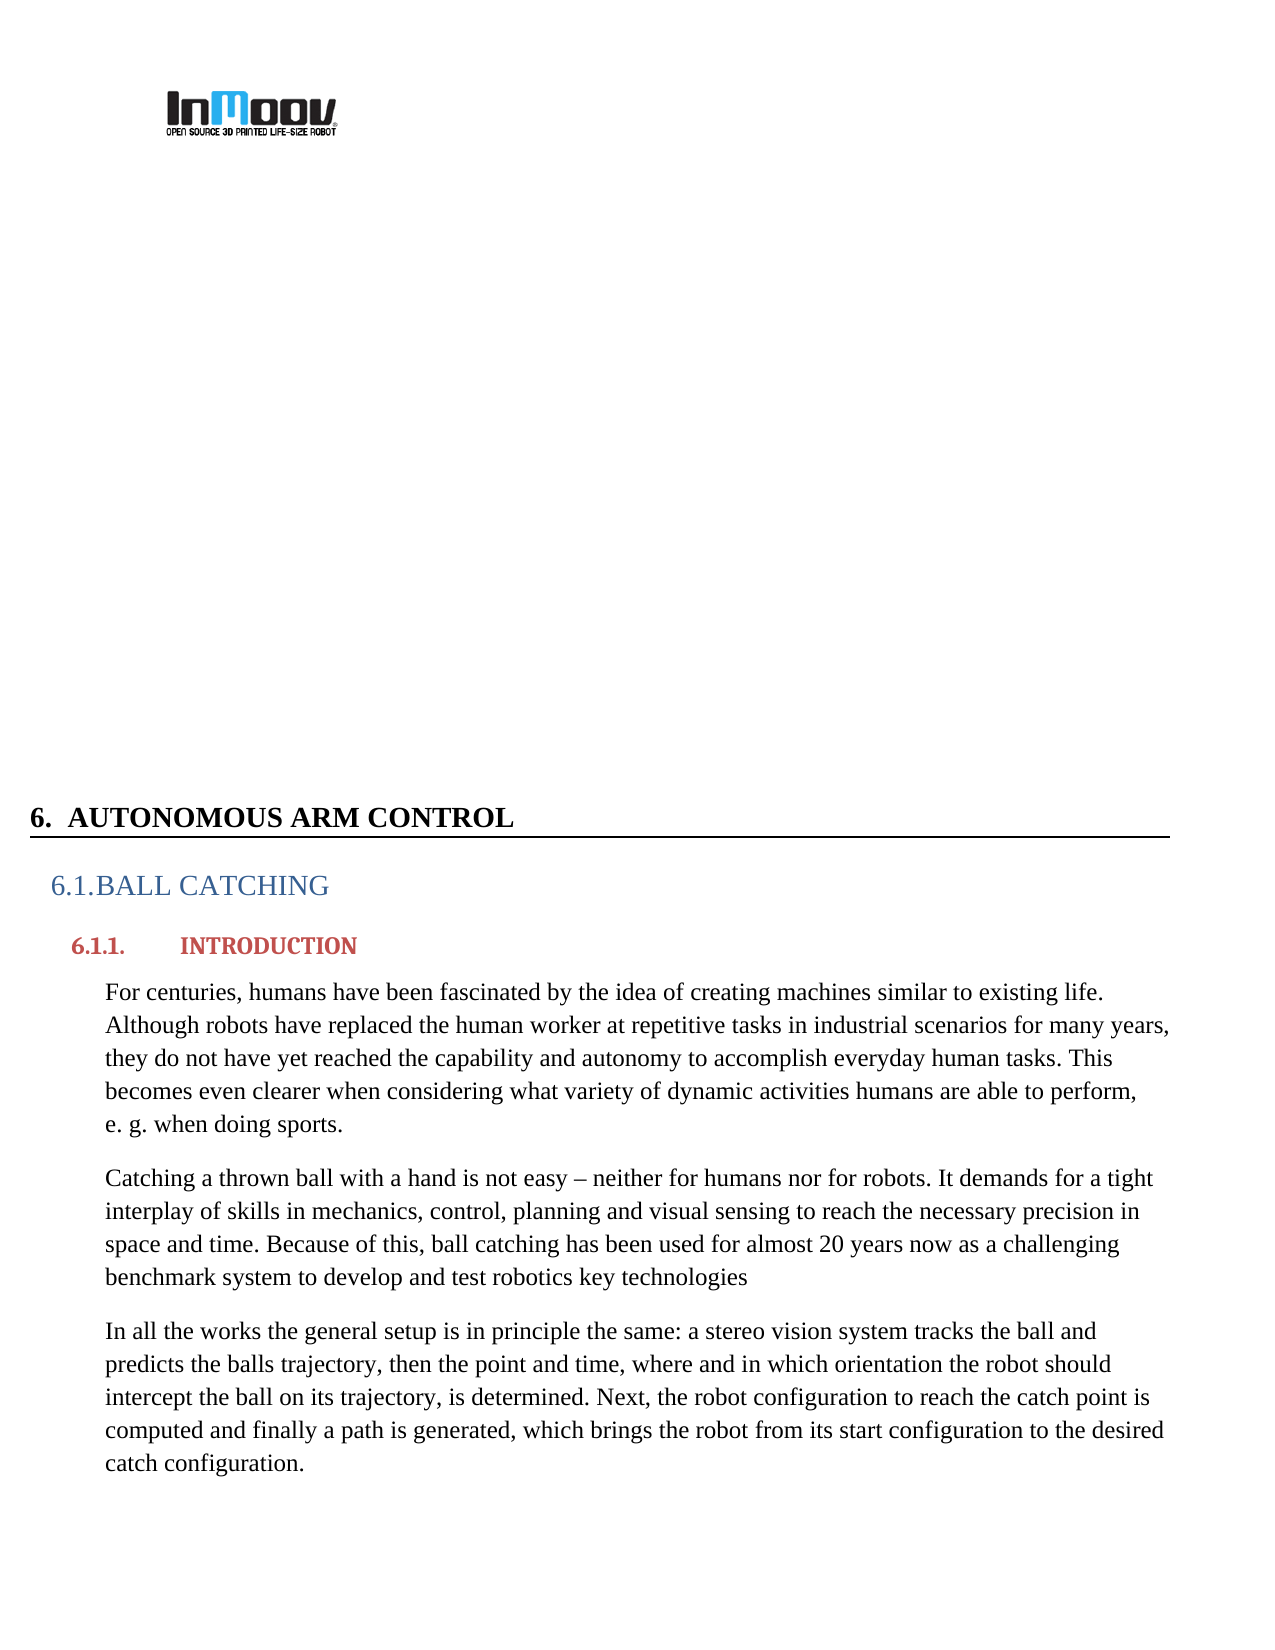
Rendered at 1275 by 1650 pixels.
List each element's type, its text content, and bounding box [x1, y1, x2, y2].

text For centuries, humans have been fascinated by the idea of creating machines similar to existing life. Although robots have replaced the human worker at repetitive tasks in industrial scenarios for many years, they do not have yet reached the capability and autonomy to accomplish everyday human tasks. This becomes even clearer when considering what variety of dynamic activities humans are able to perform, e. g. when doing sports. [105, 977, 1170, 1138]
picture [161, 75, 348, 146]
text Catching a thrown ball with a hand is not easy – neither for humans nor for robots. It demands for a tight interplay of skills in mechanics, control, planning and visual sensing to reach the necessary precision in space and time. Because of this, ball catching has been used for almost 20 years now as a challenging benchmark system to develop and test robotics key technologies [105, 1163, 1170, 1291]
subtitle INTRODUCTION [71, 932, 1170, 960]
subtitle BALL CATCHING [51, 868, 1170, 902]
text In all the works the general setup is in principle the same: a stereo vision system tracks the ball and predicts the balls trajectory, then the point and time, where and in which orientation the robot should intercept the ball on its trajectory, is determined. Next, the robot configuration to reach the catch point is computed and finally a path is generated, which brings the robot from its start configuration to the desired catch configuration. [105, 1316, 1170, 1477]
subtitle AUTONOMOUS ARM CONTROL [30, 800, 1170, 836]
